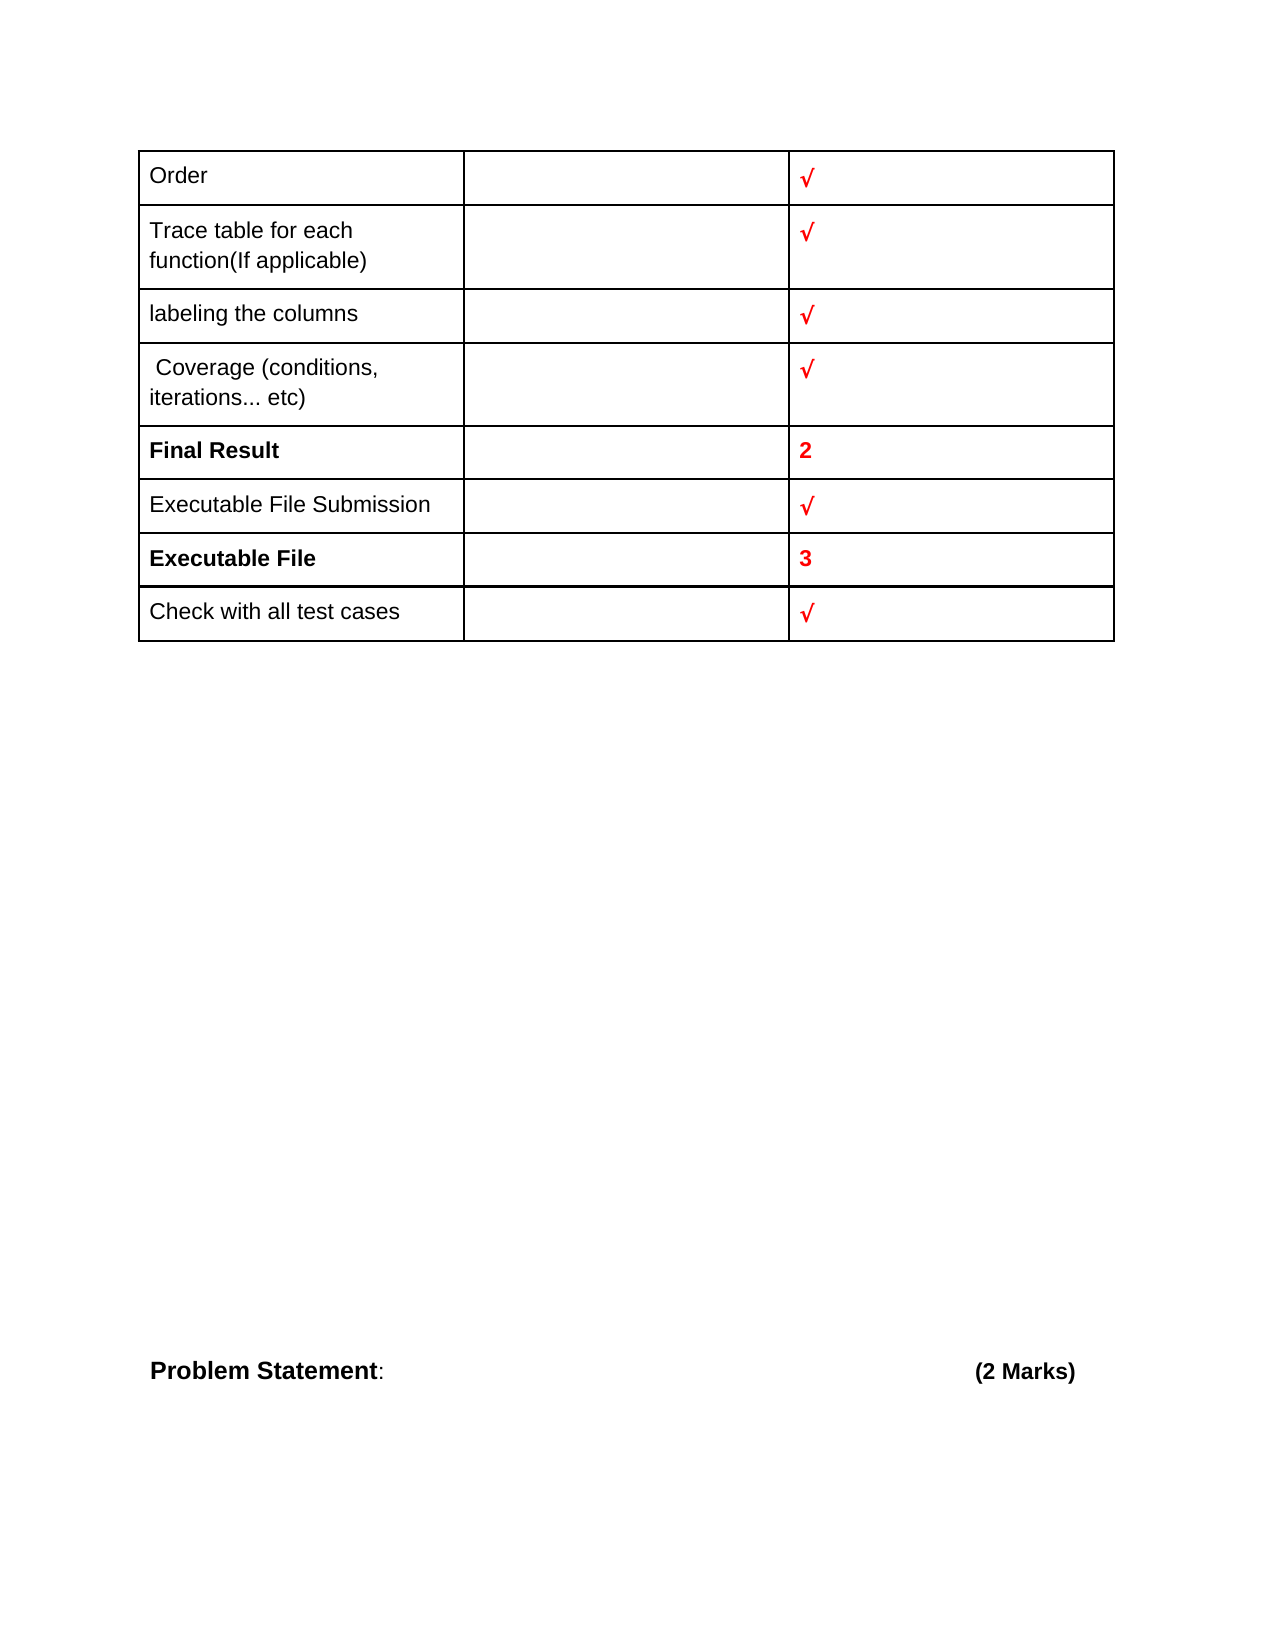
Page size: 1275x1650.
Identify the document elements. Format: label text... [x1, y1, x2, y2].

table_cell [465, 588, 788, 639]
table_cell [465, 206, 788, 287]
table_cell [465, 344, 788, 425]
table_cell labeling the columns [140, 290, 463, 342]
table_cell Executable File [140, 534, 463, 585]
table_cell [465, 480, 788, 532]
table_cell √ [790, 152, 1113, 204]
table_cell [465, 152, 788, 204]
table_cell Order [140, 152, 463, 204]
table_cell √ [790, 290, 1113, 342]
table_cell [465, 427, 788, 478]
table_cell 3 [790, 534, 1113, 585]
table_cell Final Result [140, 427, 463, 478]
table_cell 2 [790, 427, 1113, 478]
table_cell Trace table for each function(If applicable) [140, 206, 463, 287]
table_cell Check with all test cases [140, 588, 463, 639]
table_cell √ [790, 480, 1113, 532]
table_cell [465, 534, 788, 585]
table_cell √ [790, 588, 1113, 639]
table_cell √ [790, 206, 1113, 287]
table_cell Coverage (conditions, iterations... etc) [140, 344, 463, 425]
text Problem Statement: (2 Marks) [150, 1356, 1125, 1384]
table_cell Executable File Submission [140, 480, 463, 532]
table_cell [465, 290, 788, 342]
table_cell √ [790, 344, 1113, 425]
